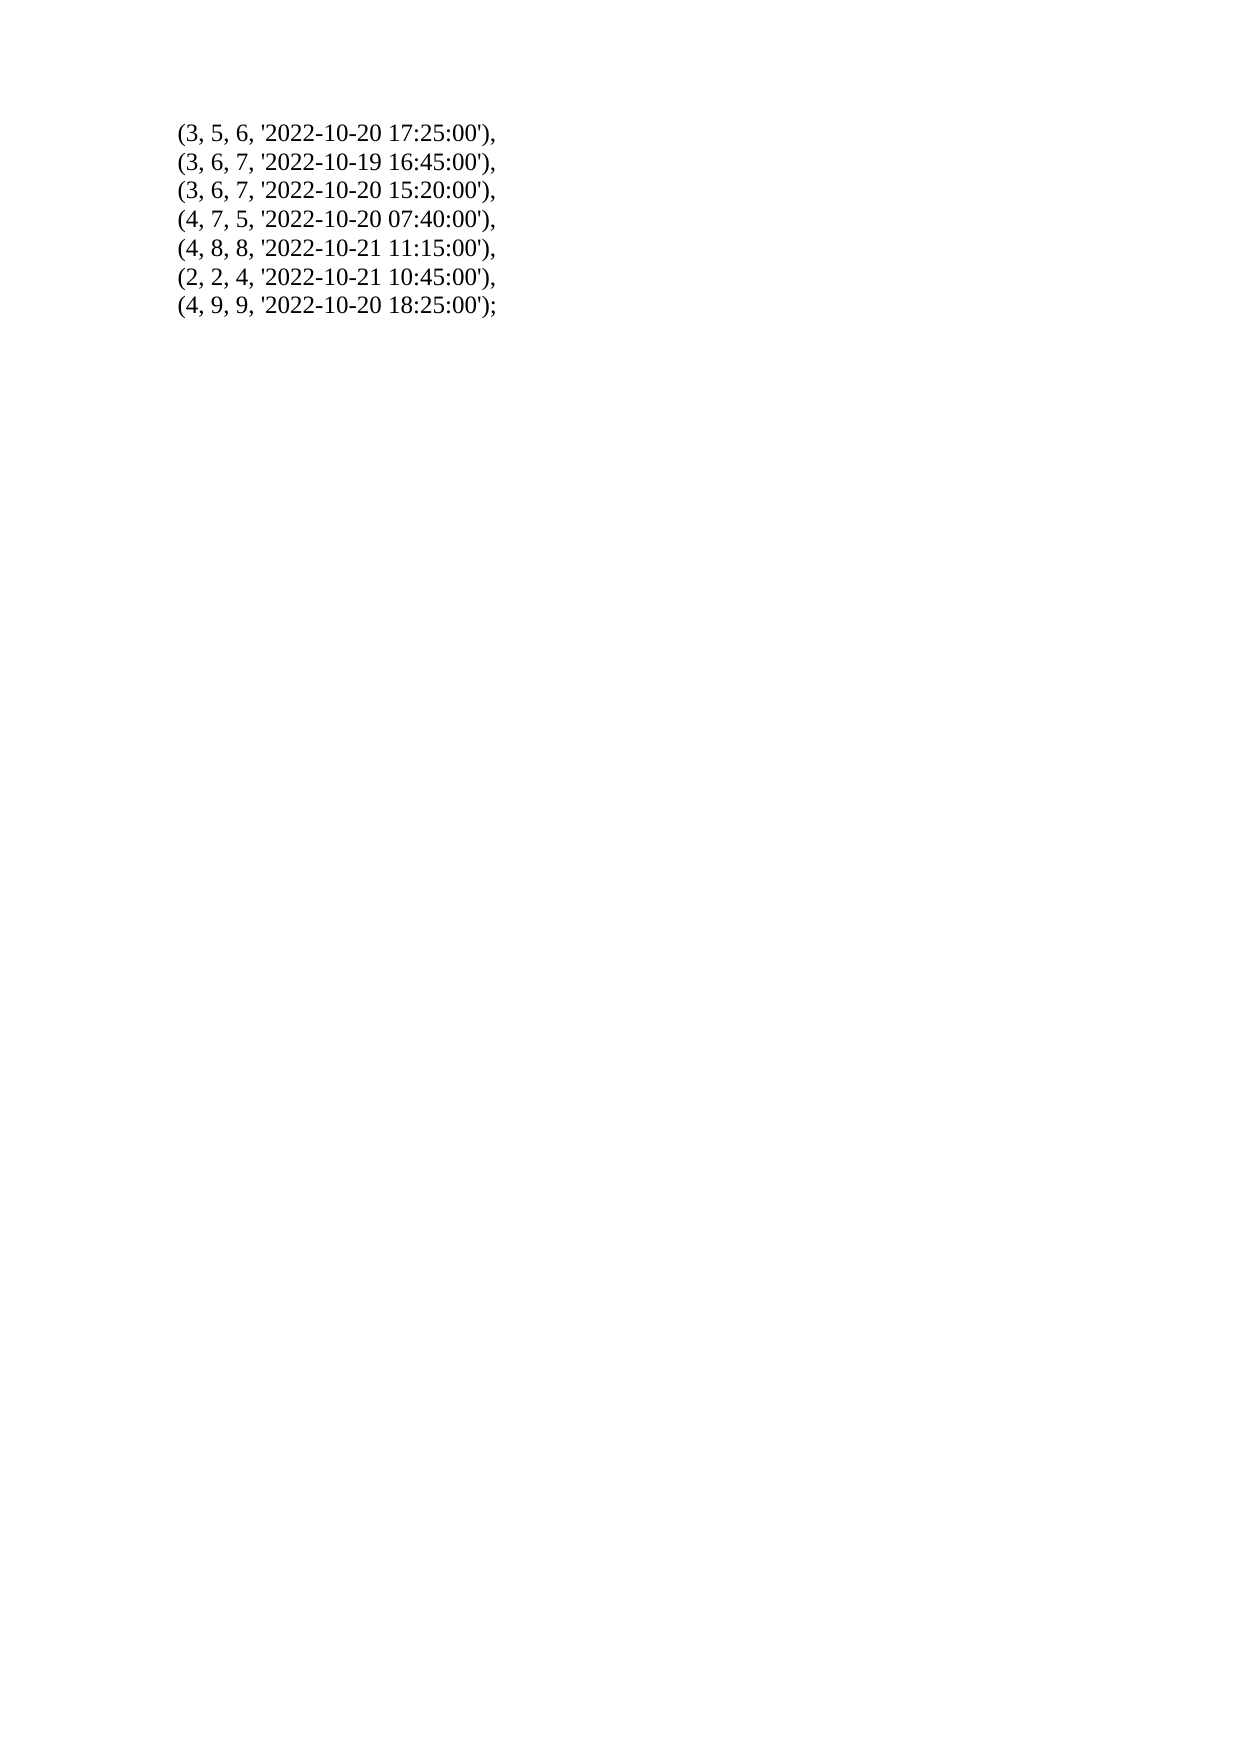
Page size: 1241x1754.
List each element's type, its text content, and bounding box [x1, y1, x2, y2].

text (3, 5, 6, '2022-10-20 17:25:00'), [177, 118, 1152, 147]
text (2, 2, 4, '2022-10-21 10:45:00'), [177, 262, 1152, 291]
text (3, 6, 7, '2022-10-20 15:20:00'), [177, 176, 1152, 204]
text (4, 8, 8, '2022-10-21 11:15:00'), [177, 233, 1152, 262]
text (3, 6, 7, '2022-10-19 16:45:00'), [177, 147, 1152, 176]
text (4, 7, 5, '2022-10-20 07:40:00'), [177, 204, 1152, 233]
text (4, 9, 9, '2022-10-20 18:25:00'); [177, 291, 1152, 319]
